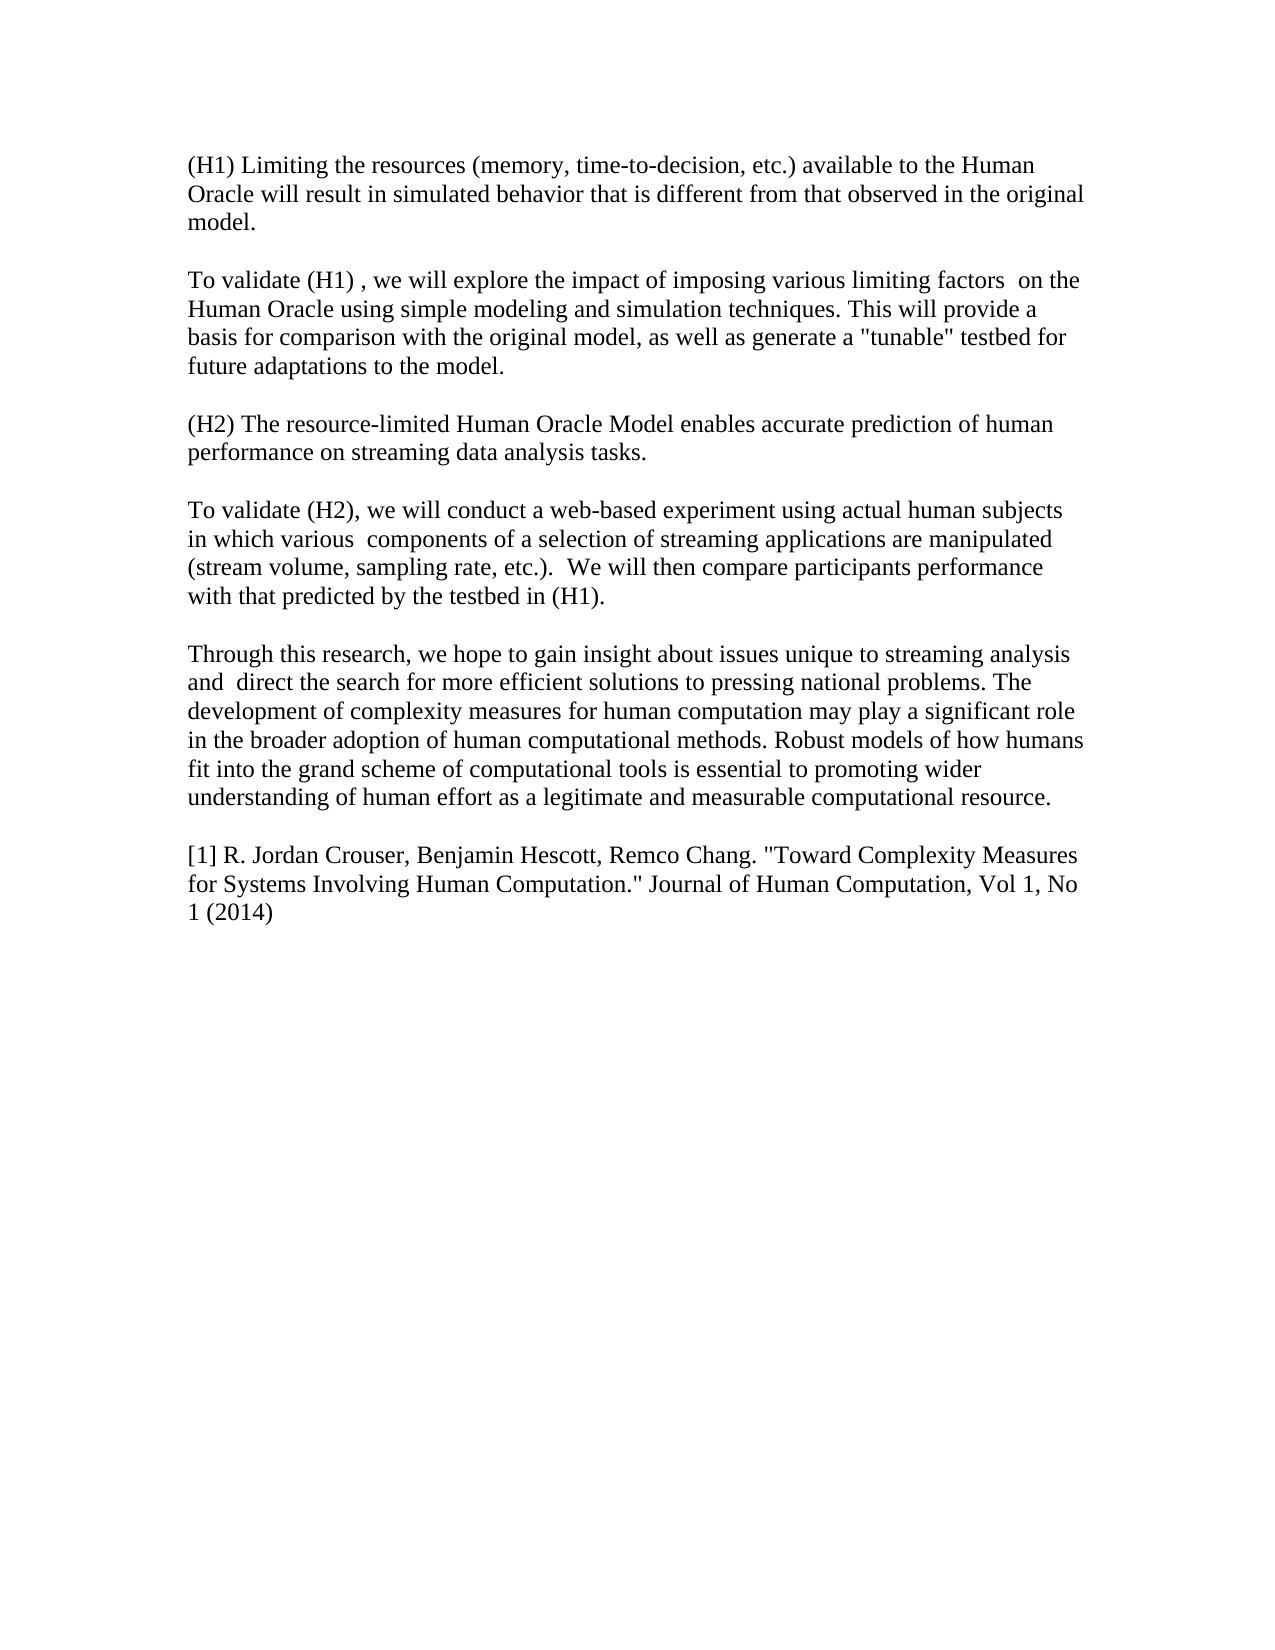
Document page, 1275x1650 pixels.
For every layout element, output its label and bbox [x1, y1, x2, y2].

text [187, 150, 1087, 926]
